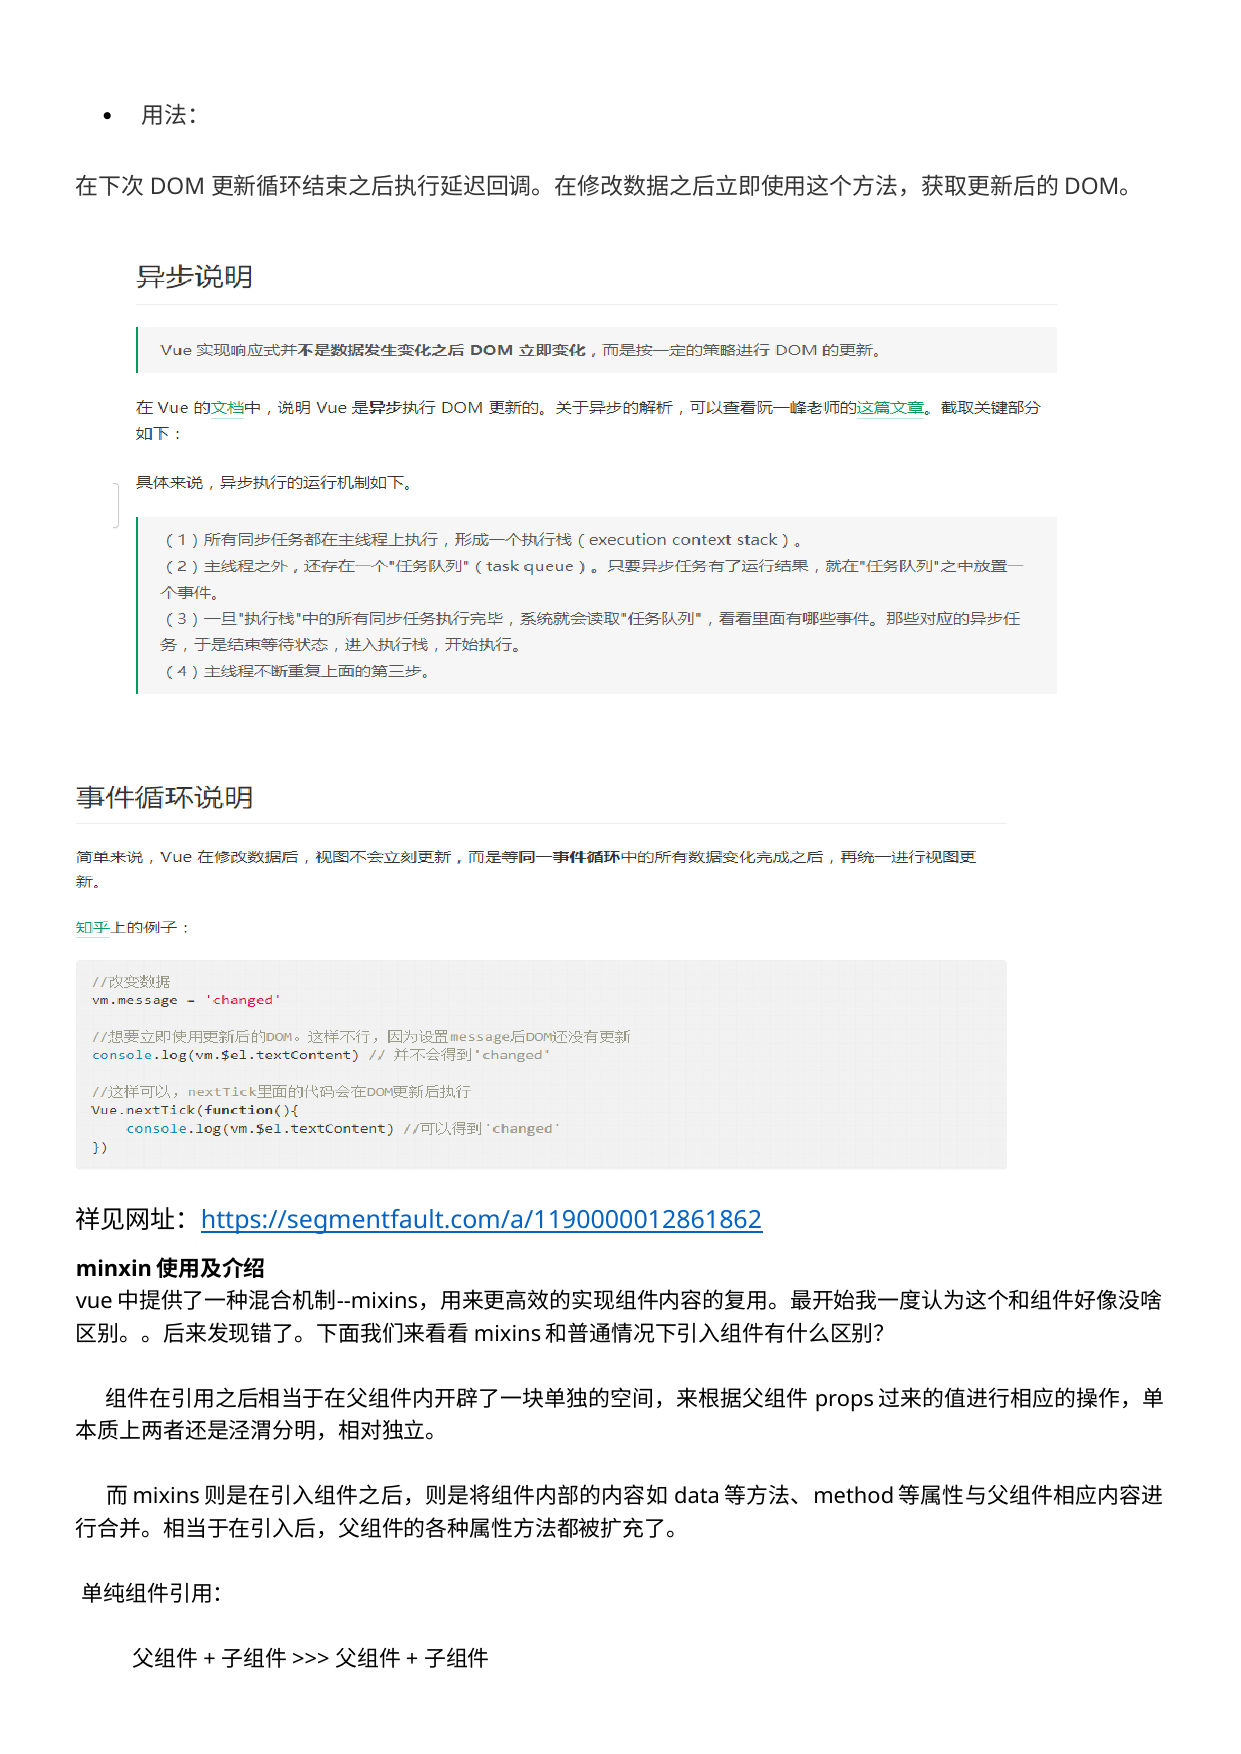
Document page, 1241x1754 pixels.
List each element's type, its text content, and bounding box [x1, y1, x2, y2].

list 用法： [104, 81, 1164, 146]
picture [75, 763, 1019, 1170]
text vue中提供了一种混合机制--mixins，用来更高效的实现组件内容的复用。最开始我一度认为这个和组件好像没啥区别。。后来发现错了。下面我们来看看mixins和普通情况下引入组件有什么区别？ [76, 1283, 1164, 1348]
text 单纯组件引用： [76, 1576, 1164, 1608]
text 而mixins则是在引入组件之后，则是将组件内部的内容如data等方法、method等属性与父组件相应内容进行合并。相当于在引入后，父组件的各种属性方法都被扩充了。 [76, 1478, 1164, 1543]
picture [113, 246, 1074, 708]
text 祥见网址：https://segmentfault.com/a/1190000012861862 [76, 1186, 1164, 1251]
text 父组件 + 子组件 >>> 父组件 + 子组件 [76, 1641, 1164, 1673]
list minxin使用及介绍 [76, 1251, 1164, 1283]
text 组件在引用之后相当于在父组件内开辟了一块单独的空间，来根据父组件props过来的值进行相应的操作，单本质上两者还是泾渭分明，相对独立。 [76, 1381, 1164, 1446]
text 在下次 DOM 更新循环结束之后执行延迟回调。在修改数据之后立即使用这个方法，获取更新后的 DOM。 [76, 152, 1164, 217]
